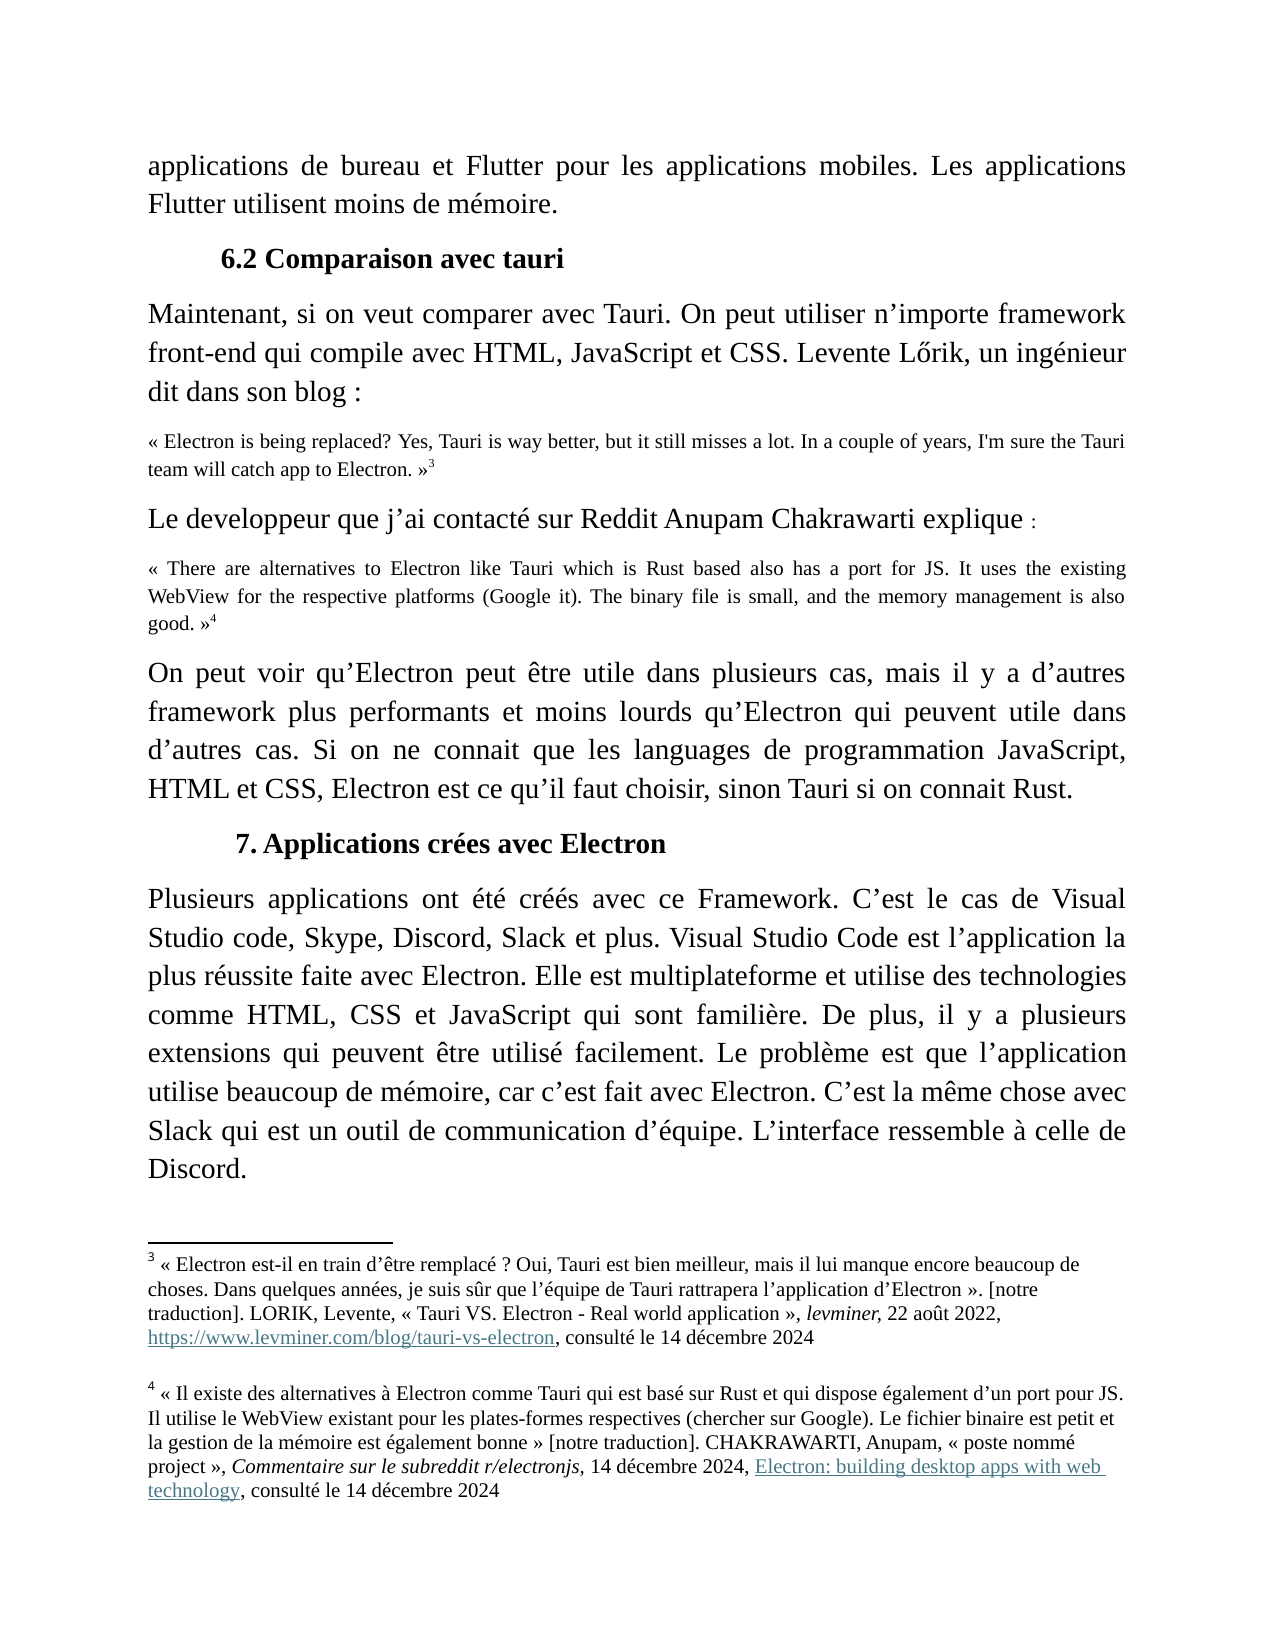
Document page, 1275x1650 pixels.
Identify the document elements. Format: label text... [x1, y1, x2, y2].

text « There are alternatives to Electron like Tauri which is Rust based also has a port for JS. It uses the existing WebView for the respective platforms (Google it). The binary file is small, and the memory management is also good. » [148, 556, 1127, 635]
text Plusieurs applications ont été créés avec ce Framework. C’est le cas de Visual Studio code, Skype, Discord, Slack et plus. Visual Studio Code est l’application la plus réussite faite avec Electron. Elle est multiplateforme et utilise des technologies comme HTML, CSS et JavaScript qui sont familière. De plus, il y a plusieurs extensions qui peuvent être utilisé facilement. Le problème est que l’application utilise beaucoup de mémoire, car c’est fait avec Electron. C’est la même chose avec Slack qui est un outil de communication d’équipe. L’interface ressemble à celle de Discord. [148, 881, 1127, 1185]
text Maintenant, si on veut comparer avec Tauri. On peut utiliser n’importe framework front-end qui compile avec HTML, JavaScript et CSS. Levente Lőrik, un ingénieur dit dans son blog : [148, 297, 1127, 407]
text On peut voir qu’Electron peut être utile dans plusieurs cas, mais il y a d’autres framework plus performants et moins lourds qu’Electron qui peuvent utile dans d’autres cas. Si on ne connait que les languages de programmation JavaScript, HTML et CSS, Electron est ce qu’il faut choisir, sinon Tauri si on connait Rust. [148, 655, 1127, 804]
text 7. Applications crées avec Electron [148, 826, 1127, 860]
text 6.2 Comparaison avec tauri [148, 241, 1127, 275]
text « Electron is being replaced? Yes, Tauri is way better, but it still misses a lot. In a couple of years, I'm sure the Tauri team will catch app to Electron. » [148, 429, 1127, 481]
text Le developpeur que j’ai contacté sur Reddit Anupam Chakrawarti explique : [148, 501, 1127, 534]
